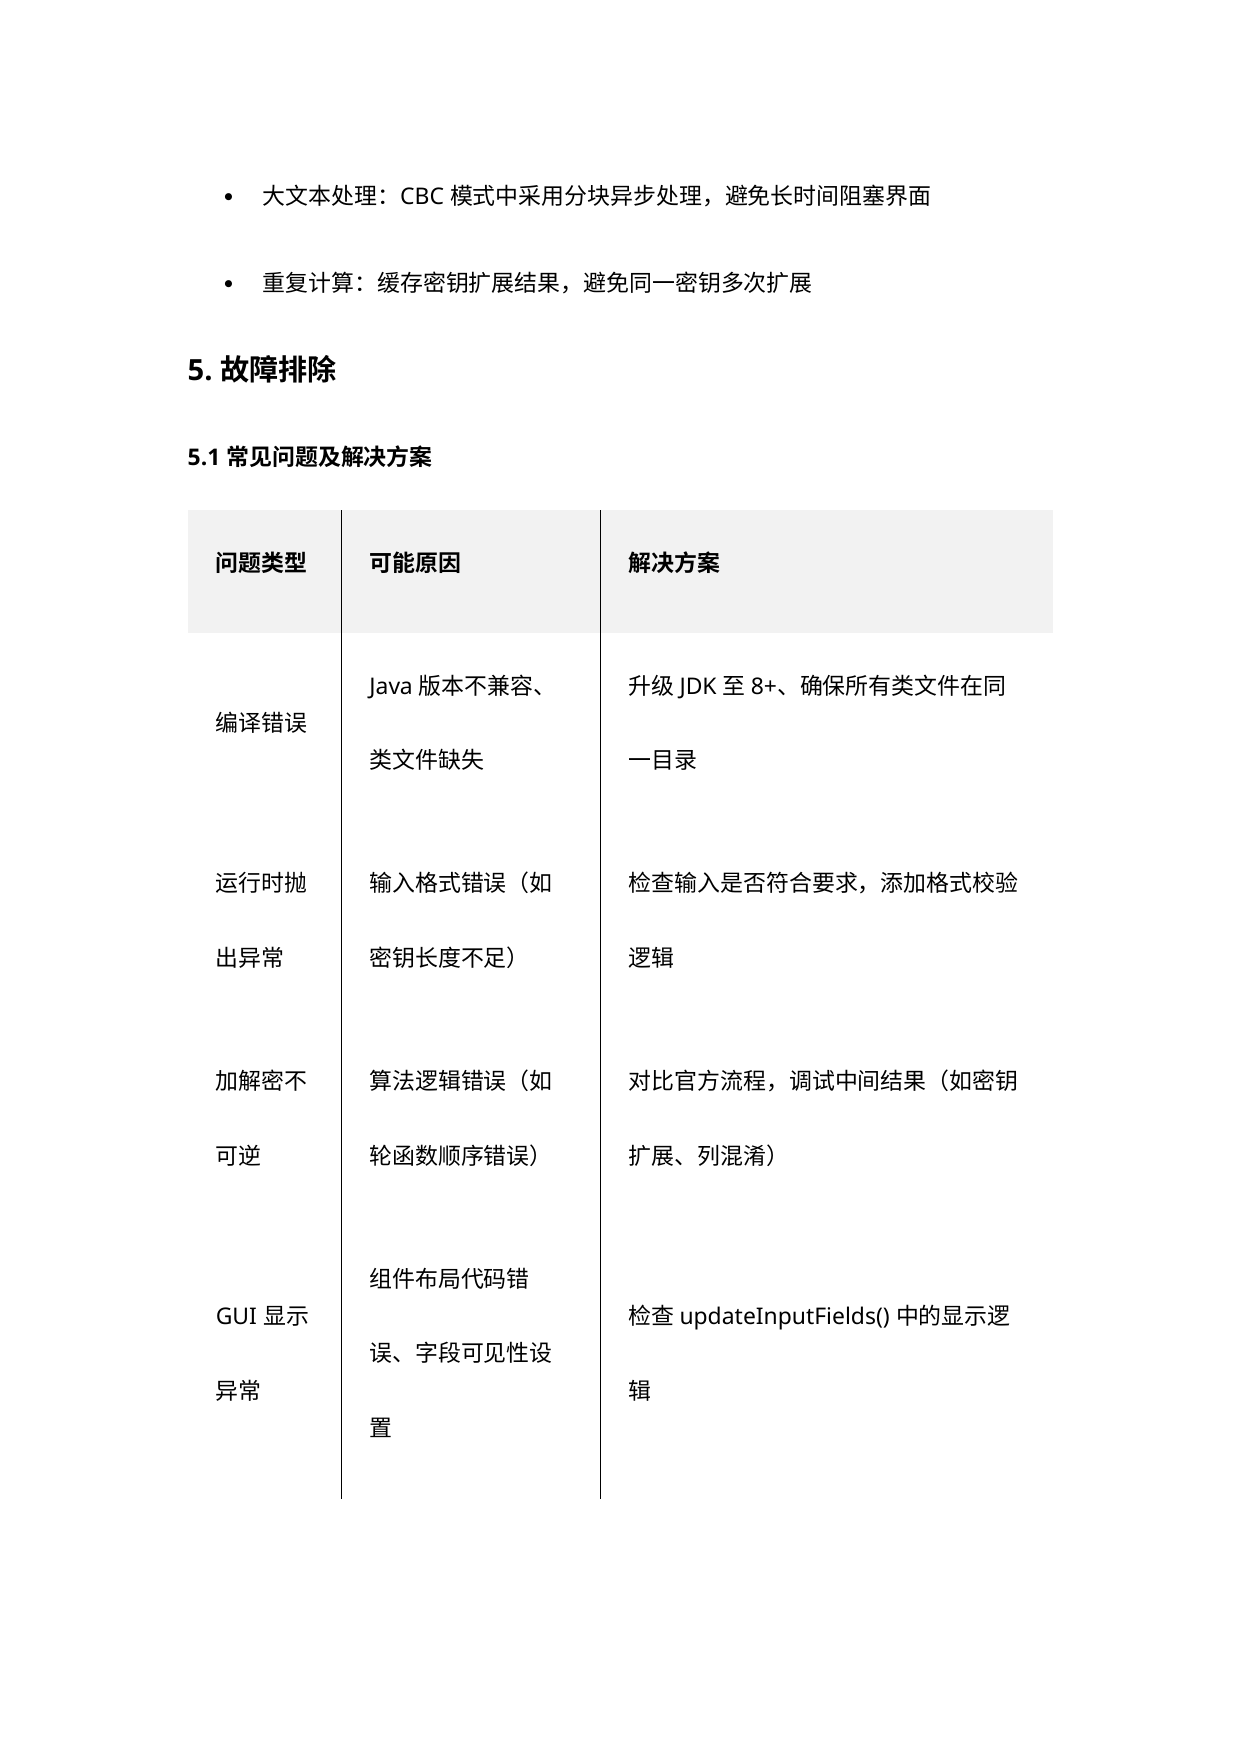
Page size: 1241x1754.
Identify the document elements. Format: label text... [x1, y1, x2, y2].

text 5. 故障排除 [187, 335, 1053, 400]
table_header 解决方案 [601, 510, 1053, 633]
table_cell 检查输入是否符合要求，添加格式校验逻辑 [601, 831, 1053, 1028]
table_cell 算法逻辑错误（如轮函数顺序错误） [342, 1028, 600, 1226]
table_cell Java 版本不兼容、类文件缺失 [342, 633, 600, 831]
table_cell 编译错误 [188, 633, 341, 831]
text 5.1 常见问题及解决方案 [187, 423, 1053, 488]
table_cell 组件布局代码错误、字段可见性设置 [342, 1226, 600, 1498]
table_header 可能原因 [342, 510, 600, 633]
table_cell 运行时抛出异常 [188, 831, 341, 1028]
table_cell 输入格式错误（如密钥长度不足） [342, 831, 600, 1028]
table_cell 升级 JDK 至 8+、确保所有类文件在同一目录 [601, 633, 1053, 831]
table_header 问题类型 [188, 510, 341, 633]
table_cell GUI 显示异常 [188, 1226, 341, 1498]
table_cell 对比官方流程，调试中间结果（如密钥扩展、列混淆） [601, 1028, 1053, 1226]
list 大文本处理：CBC 模式中采用分块异步处理，避免长时间阻塞界面 [225, 162, 1053, 227]
table_cell 加解密不可逆 [188, 1028, 341, 1226]
list 重复计算：缓存密钥扩展结果，避免同一密钥多次扩展 [225, 249, 1053, 314]
table_cell 检查 updateInputFields() 中的显示逻辑 [601, 1226, 1053, 1498]
